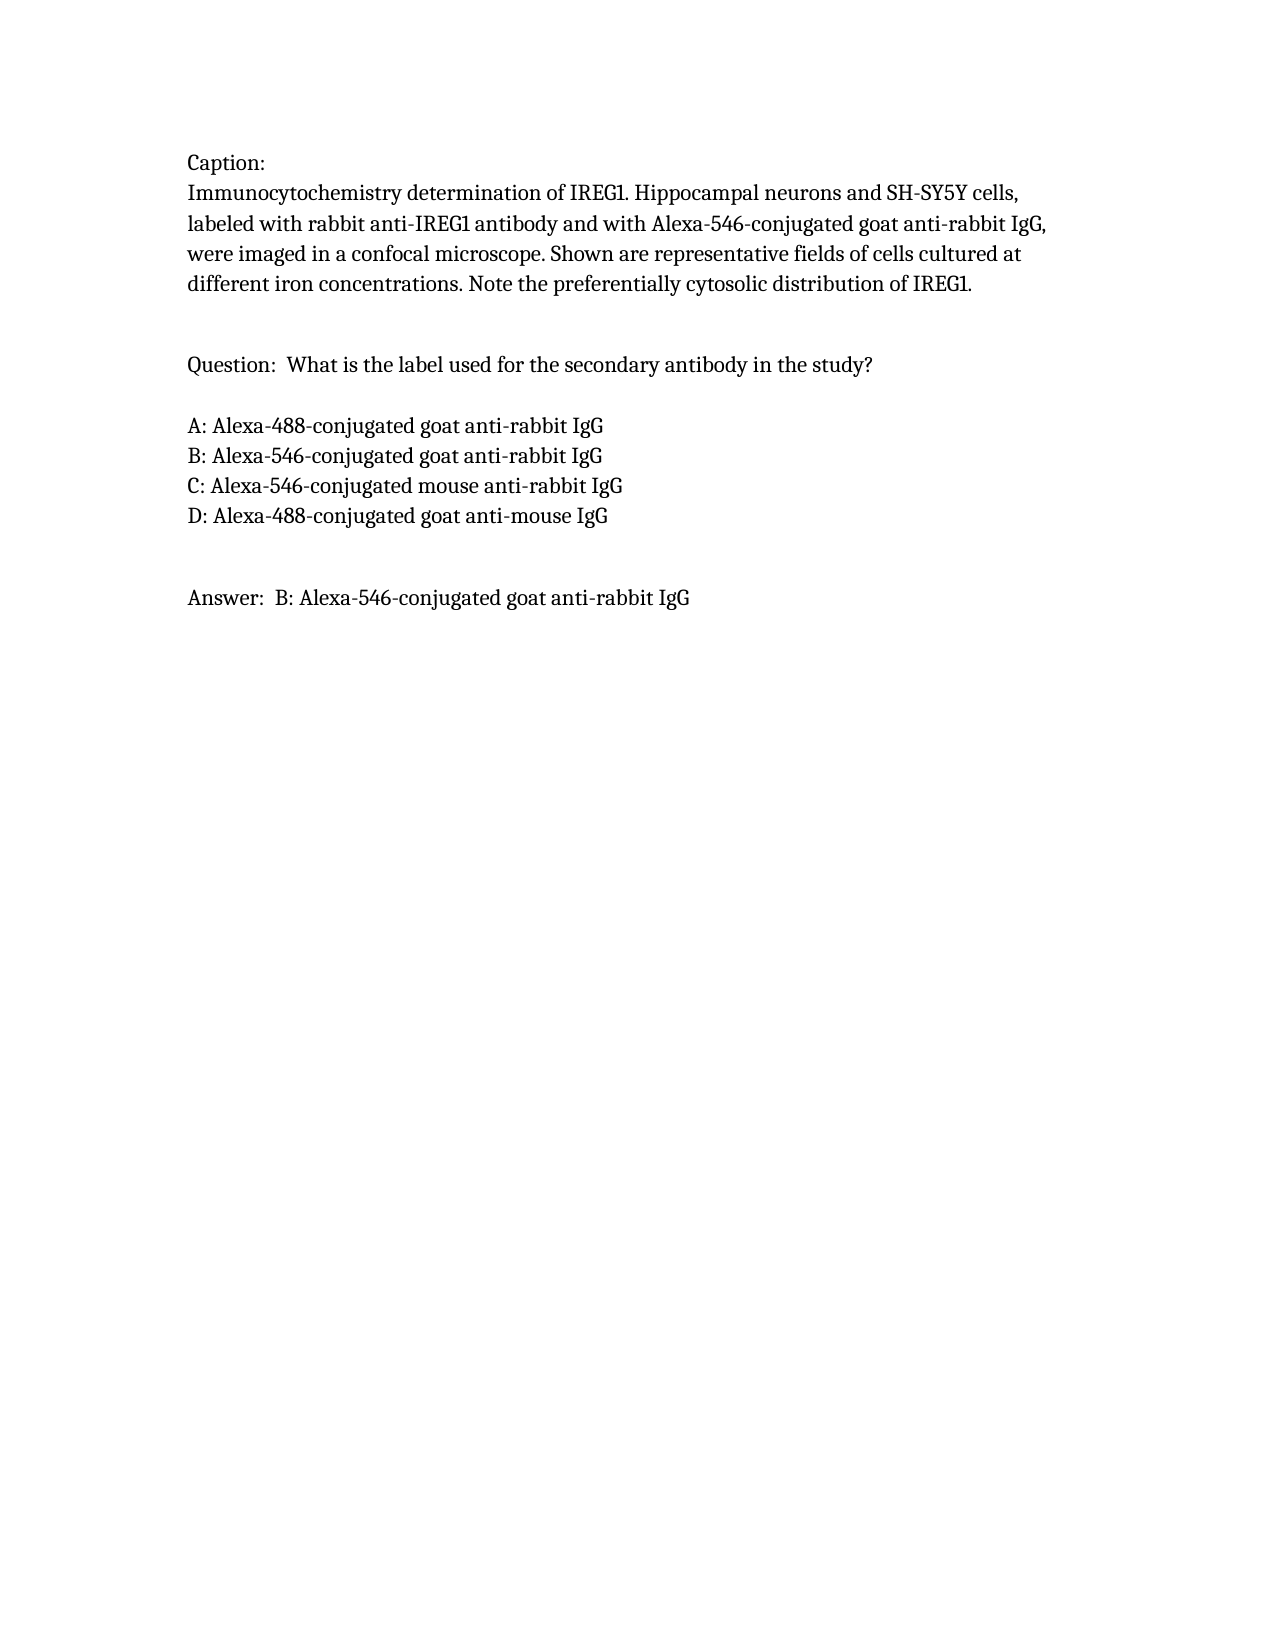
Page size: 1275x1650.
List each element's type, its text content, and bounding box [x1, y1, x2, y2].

text Question: What is the label used for the secondary antibody in the study? A: Alexa-488-conjugated goat anti-rabbit IgG B: Alexa-546-conjugated goat anti-rabbit IgG C: Alexa-546-conjugated mouse anti-rabbit IgG D: Alexa-488-conjugated goat anti-mouse IgG [187, 352, 1087, 560]
text Caption: Immunocytochemistry determination of IREG1. Hippocampal neurons and SH-SY5Y cells, labeled with rabbit anti-IREG1 antibody and with Alexa-546-conjugated goat anti-rabbit IgG, were imaged in a confocal microscope. Shown are representative fields of cells cultured at different iron concentrations. Note the preferentially cytosolic distribution of IREG1. [187, 150, 1087, 327]
text Answer: B: Alexa-546-conjugated goat anti-rabbit IgG [187, 584, 1087, 641]
